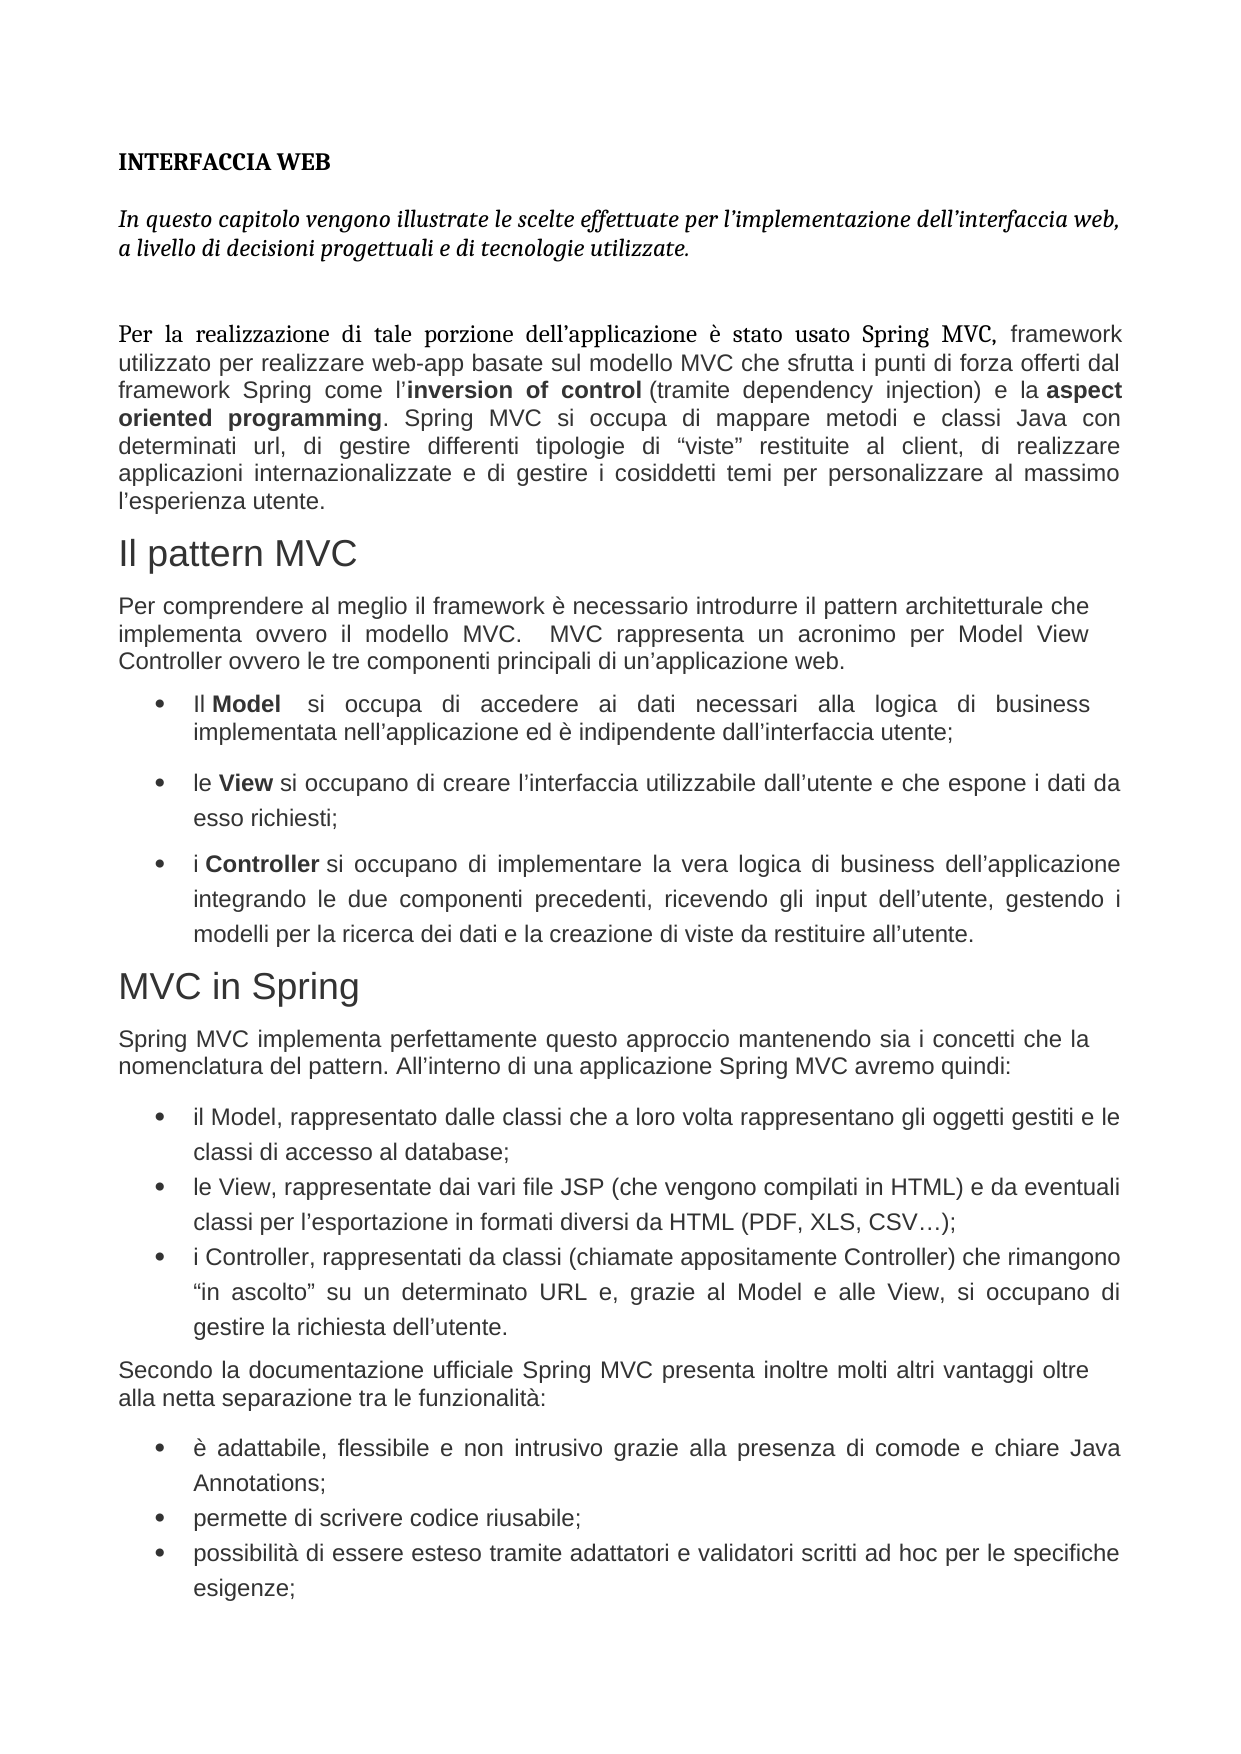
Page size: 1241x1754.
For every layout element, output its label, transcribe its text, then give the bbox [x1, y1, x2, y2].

text Per la realizzazione di tale porzione dell’applicazione è stato usato Spring MVC, framework utilizzato per realizzare web-app basate sul modello MVC che sfrutta i punti di forza offerti dal framework Spring come l’inversion of control (tramite dependency injection) e la aspect oriented programming. Spring MVC si occupa di mappare metodi e classi Java con determinati url, di gestire differenti tipologie di “viste” restituite al client, di realizzare applicazioni internazionalizzate e di gestire i cosiddetti temi per personalizzare al massimo l’esperienza utente. [118, 320, 1122, 514]
text In questo capitolo vengono illustrate le scelte effettuate per l’implementazione dell’interfaccia web, a livello di decisioni progettuali e di tecnologie utilizzate. [118, 205, 1122, 263]
list le View si occupano di creare l’interfaccia utilizzabile dall’utente e che espone i dati da esso richiesti; [156, 761, 1122, 831]
list i Controller si occupano di implementare la vera logica di business dell’applicazione integrando le due componenti precedenti, ricevendo gli input dell’utente, gestendo i modelli per la ricerca dei dati e la creazione di viste da restituire all’utente. [156, 842, 1122, 947]
text INTERFACCIA WEB [118, 148, 1122, 176]
list Il Model si occupa di accedere ai dati necessari alla logica di business implementata nell’applicazione ed è indipendente dall’interfaccia utente; [156, 690, 1091, 746]
list le View, rappresentate dai vari file JSP (che vengono compilati in HTML) e da eventuali classi per l’esportazione in formati diversi da HTML (PDF, XLS, CSV…); [156, 1166, 1122, 1236]
list possibilità di essere esteso tramite adattatori e validatori scritti ad hoc per le specifiche esigenze; [156, 1532, 1122, 1602]
text MVC in Spring [118, 964, 1122, 1007]
text Spring MVC implementa perfettamente questo approccio mantenendo sia i concetti che la nomenclatura del pattern. All’interno di una applicazione Spring MVC avremo quindi: [118, 1025, 1091, 1080]
text Il pattern MVC [118, 532, 1122, 575]
list è adattabile, flessibile e non intrusivo grazie alla presenza di comode e chiare Java Annotations; [156, 1427, 1122, 1497]
list i Controller, rappresentati da classi (chiamate appositamente Controller) che rimangono “in ascolto” su un determinato URL e, grazie al Model e alle View, si occupano di gestire la richiesta dell’utente. [156, 1236, 1122, 1341]
text Secondo la documentazione ufficiale Spring MVC presenta inoltre molti altri vantaggi oltre alla netta separazione tra le funzionalità: [118, 1356, 1091, 1411]
list permette di scrivere codice riusabile; [156, 1497, 1122, 1532]
list il Model, rappresentato dalle classi che a loro volta rappresentano gli oggetti gestiti e le classi di accesso al database; [156, 1096, 1122, 1166]
text Per comprendere al meglio il framework è necessario introdurre il pattern architetturale che implementa ovvero il modello MVC. MVC rappresenta un acronimo per Model View Controller ovvero le tre componenti principali di un’applicazione web. [118, 592, 1091, 675]
